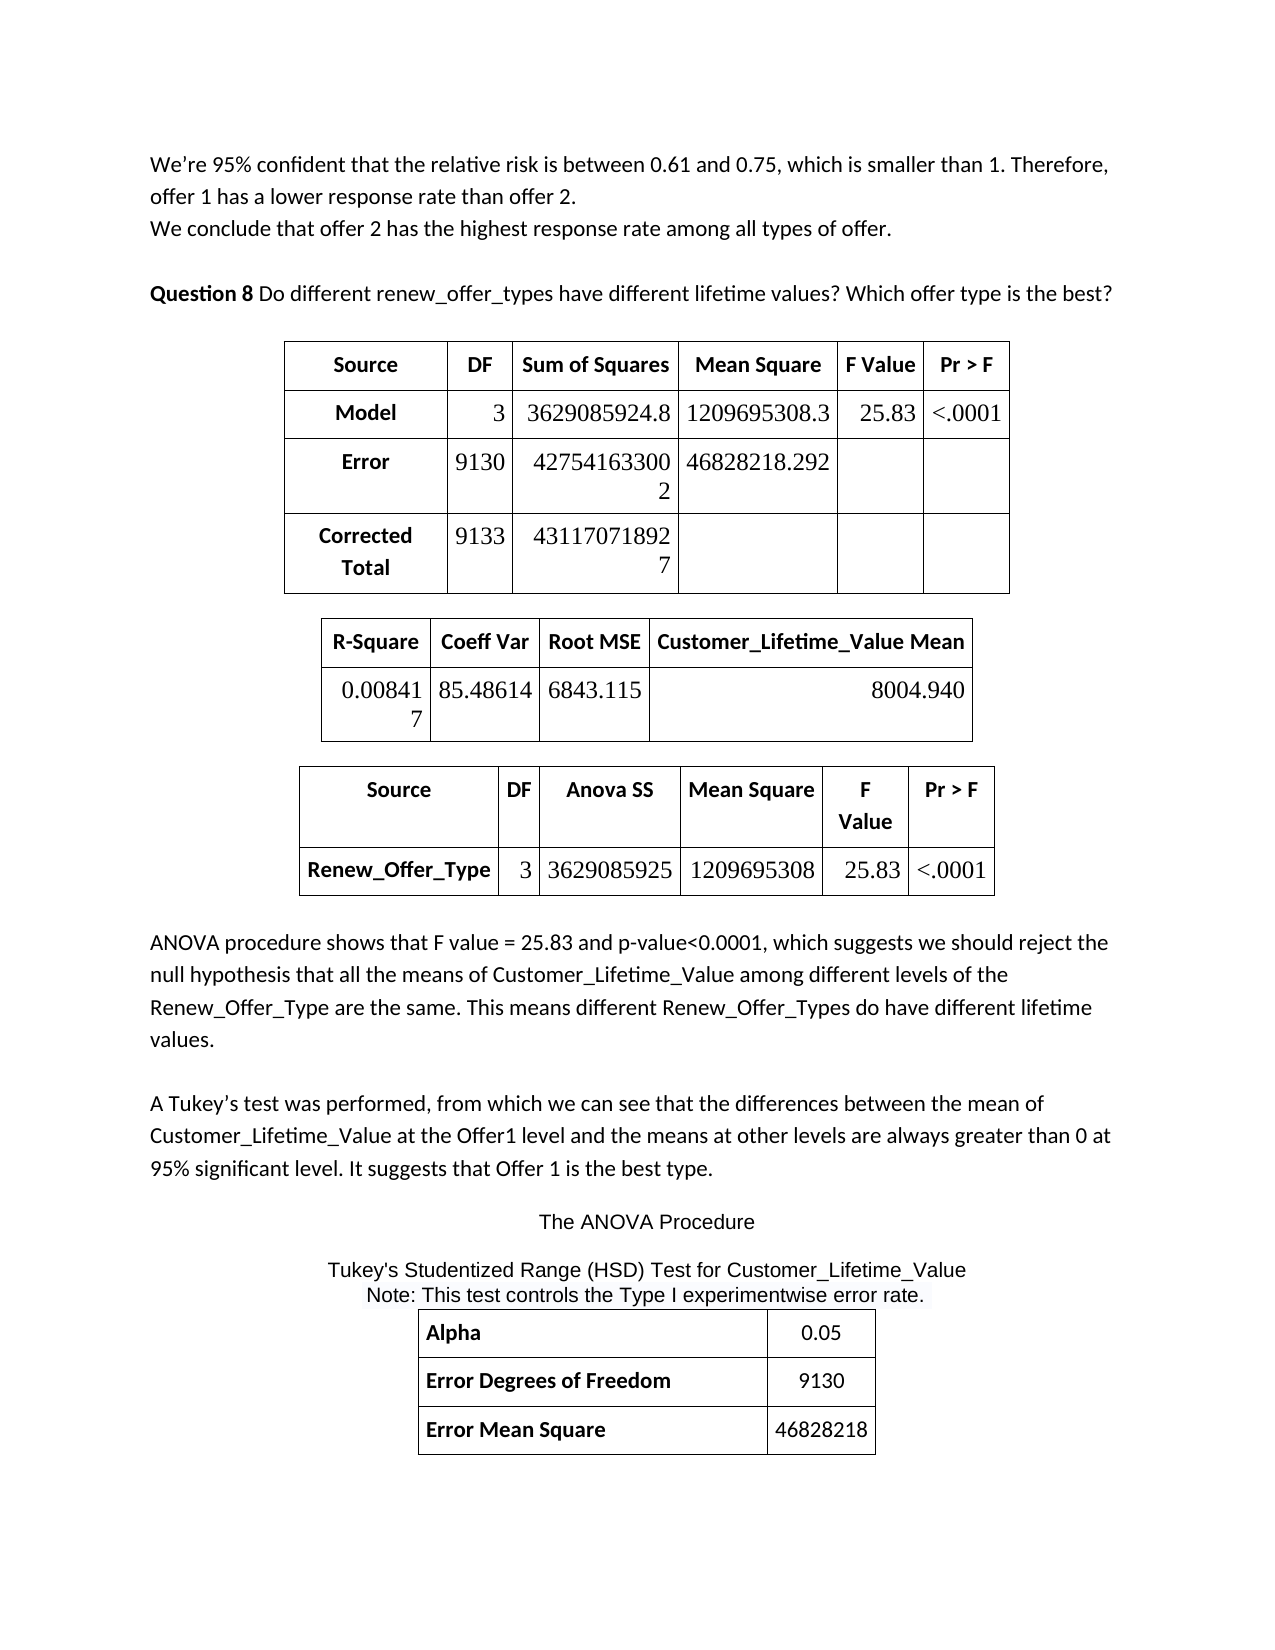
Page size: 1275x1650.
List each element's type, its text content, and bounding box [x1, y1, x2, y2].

table_header Sum of Squares [513, 342, 678, 390]
table_cell 3629085924.8 [513, 391, 678, 438]
table_cell 9130 [768, 1358, 875, 1406]
text ANOVA procedure shows that F value = 25.83 and p-value<0.0001, which suggests we should reject the null hypothesis that all the means of Customer_Lifetime_Value among different levels of the Renew_Offer_Type are the same. This means different Renew_Offer_Types do have different lifetime values. [150, 928, 1144, 1053]
table_header Pr > F [909, 767, 994, 847]
text We’re 95% confident that the relative risk is between 0.61 and 0.75, which is smaller than 1. Therefore, offer 1 has a lower response rate than offer 2. [150, 150, 1144, 210]
table_cell 25.83 [823, 848, 908, 895]
table_header This test controls the Type I experimentwise error rate. [420, 1282, 932, 1309]
table_header Root MSE [540, 619, 649, 667]
table_cell 431170718927 [513, 514, 678, 593]
table_cell Error [285, 439, 447, 512]
table_cell [838, 514, 923, 593]
text Tukey's Studentized Range (HSD) Test for Customer_Lifetime_Value [150, 1258, 1144, 1282]
table_header Customer_Lifetime_Value Mean [650, 619, 972, 667]
table_header Pr > F [924, 342, 1009, 390]
table_cell 1209695308 [681, 848, 822, 895]
table_cell 3 [448, 391, 512, 438]
table_header Note: [362, 1282, 420, 1309]
table_cell [924, 439, 1009, 512]
table_cell [924, 514, 1009, 593]
table_header Anova SS [540, 767, 680, 847]
table_header Source [285, 342, 447, 390]
table_header F Value [838, 342, 923, 390]
table_header DF [499, 767, 539, 847]
table_cell 3 [499, 848, 539, 895]
table_cell Renew_Offer_Type [300, 848, 498, 895]
text The ANOVA Procedure [150, 1210, 1144, 1234]
table_cell <.0001 [924, 391, 1009, 438]
table_cell 46828218 [768, 1407, 875, 1454]
table_header R-Square [322, 619, 430, 667]
text We conclude that offer 2 has the highest response rate among all types of offer. [150, 214, 1144, 242]
table_cell 8004.940 [650, 668, 972, 741]
table_cell [679, 514, 837, 593]
table_cell Error Mean Square [419, 1407, 767, 1454]
table_cell 9130 [448, 439, 512, 512]
table_cell Model [285, 391, 447, 438]
table_header F Value [823, 767, 908, 847]
table_cell 427541633002 [513, 439, 678, 512]
table_header Mean Square [681, 767, 822, 847]
table_cell 6843.115 [540, 668, 649, 741]
table_cell 0.008417 [322, 668, 430, 741]
table_header Alpha [419, 1310, 767, 1357]
table_cell 3629085925 [540, 848, 680, 895]
text A Tukey’s test was performed, from which we can see that the differences between the mean of Customer_Lifetime_Value at the Offer1 level and the means at other levels are always greater than 0 at 95% significant level. It suggests that Offer 1 is the best type. [150, 1089, 1144, 1182]
table_header 0.05 [768, 1310, 875, 1357]
table_cell 1209695308.3 [679, 391, 837, 438]
table_header Coeff Var [431, 619, 539, 667]
table_cell 85.48614 [431, 668, 539, 741]
table_cell Corrected Total [285, 514, 447, 593]
table_cell 46828218.292 [679, 439, 837, 512]
table_cell 9133 [448, 514, 512, 593]
table_header Mean Square [679, 342, 837, 390]
table_cell <.0001 [909, 848, 994, 895]
table_cell Error Degrees of Freedom [419, 1358, 767, 1406]
table_cell 25.83 [838, 391, 923, 438]
text Question 8 Do different renew_offer_types have different lifetime values? Which offer type is the best? [150, 279, 1144, 307]
table_cell [838, 439, 923, 512]
table_header DF [448, 342, 512, 390]
table_header Source [300, 767, 498, 847]
